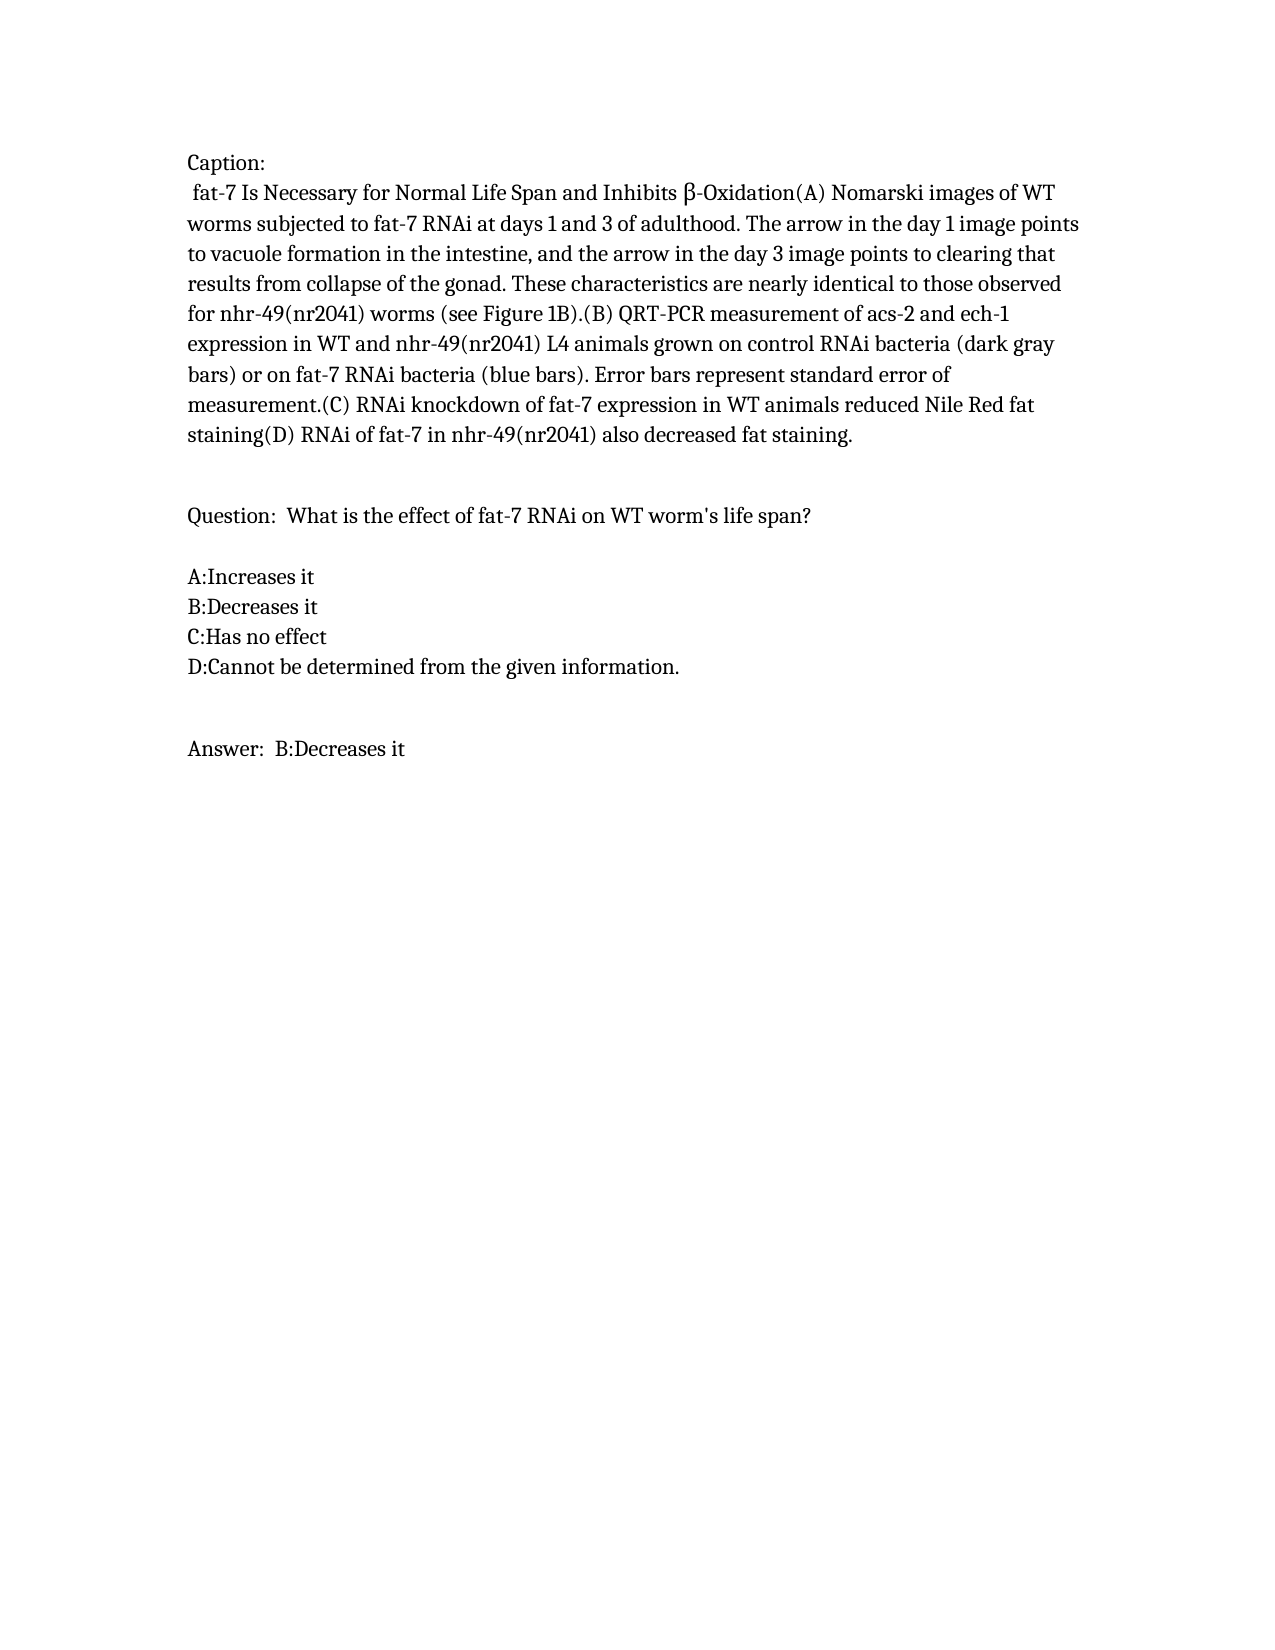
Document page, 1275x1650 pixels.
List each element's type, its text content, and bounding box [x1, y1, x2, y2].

text Answer: B:Decreases it [187, 735, 1087, 792]
text Caption: fat-7 Is Necessary for Normal Life Span and Inhibits β-Oxidation(A) Nomarski images of WT worms subjected to fat-7 RNAi at days 1 and 3 of adulthood. The arrow in the day 1 image points to vacuole formation in the intestine, and the arrow in the day 3 image points to clearing that results from collapse of the gonad. These characteristics are nearly identical to those observed for nhr-49(nr2041) worms (see Figure 1B).(B) QRT-PCR measurement of acs-2 and ech-1 expression in WT and nhr-49(nr2041) L4 animals grown on control RNAi bacteria (dark gray bars) or on fat-7 RNAi bacteria (blue bars). Error bars represent standard error of measurement.(C) RNAi knockdown of fat-7 expression in WT animals reduced Nile Red fat staining(D) RNAi of fat-7 in nhr-49(nr2041) also decreased fat staining. [187, 150, 1087, 478]
text Question: What is the effect of fat-7 RNAi on WT worm's life span? A:Increases it B:Decreases it C:Has no effect D:Cannot be determined from the given information. [187, 503, 1087, 711]
